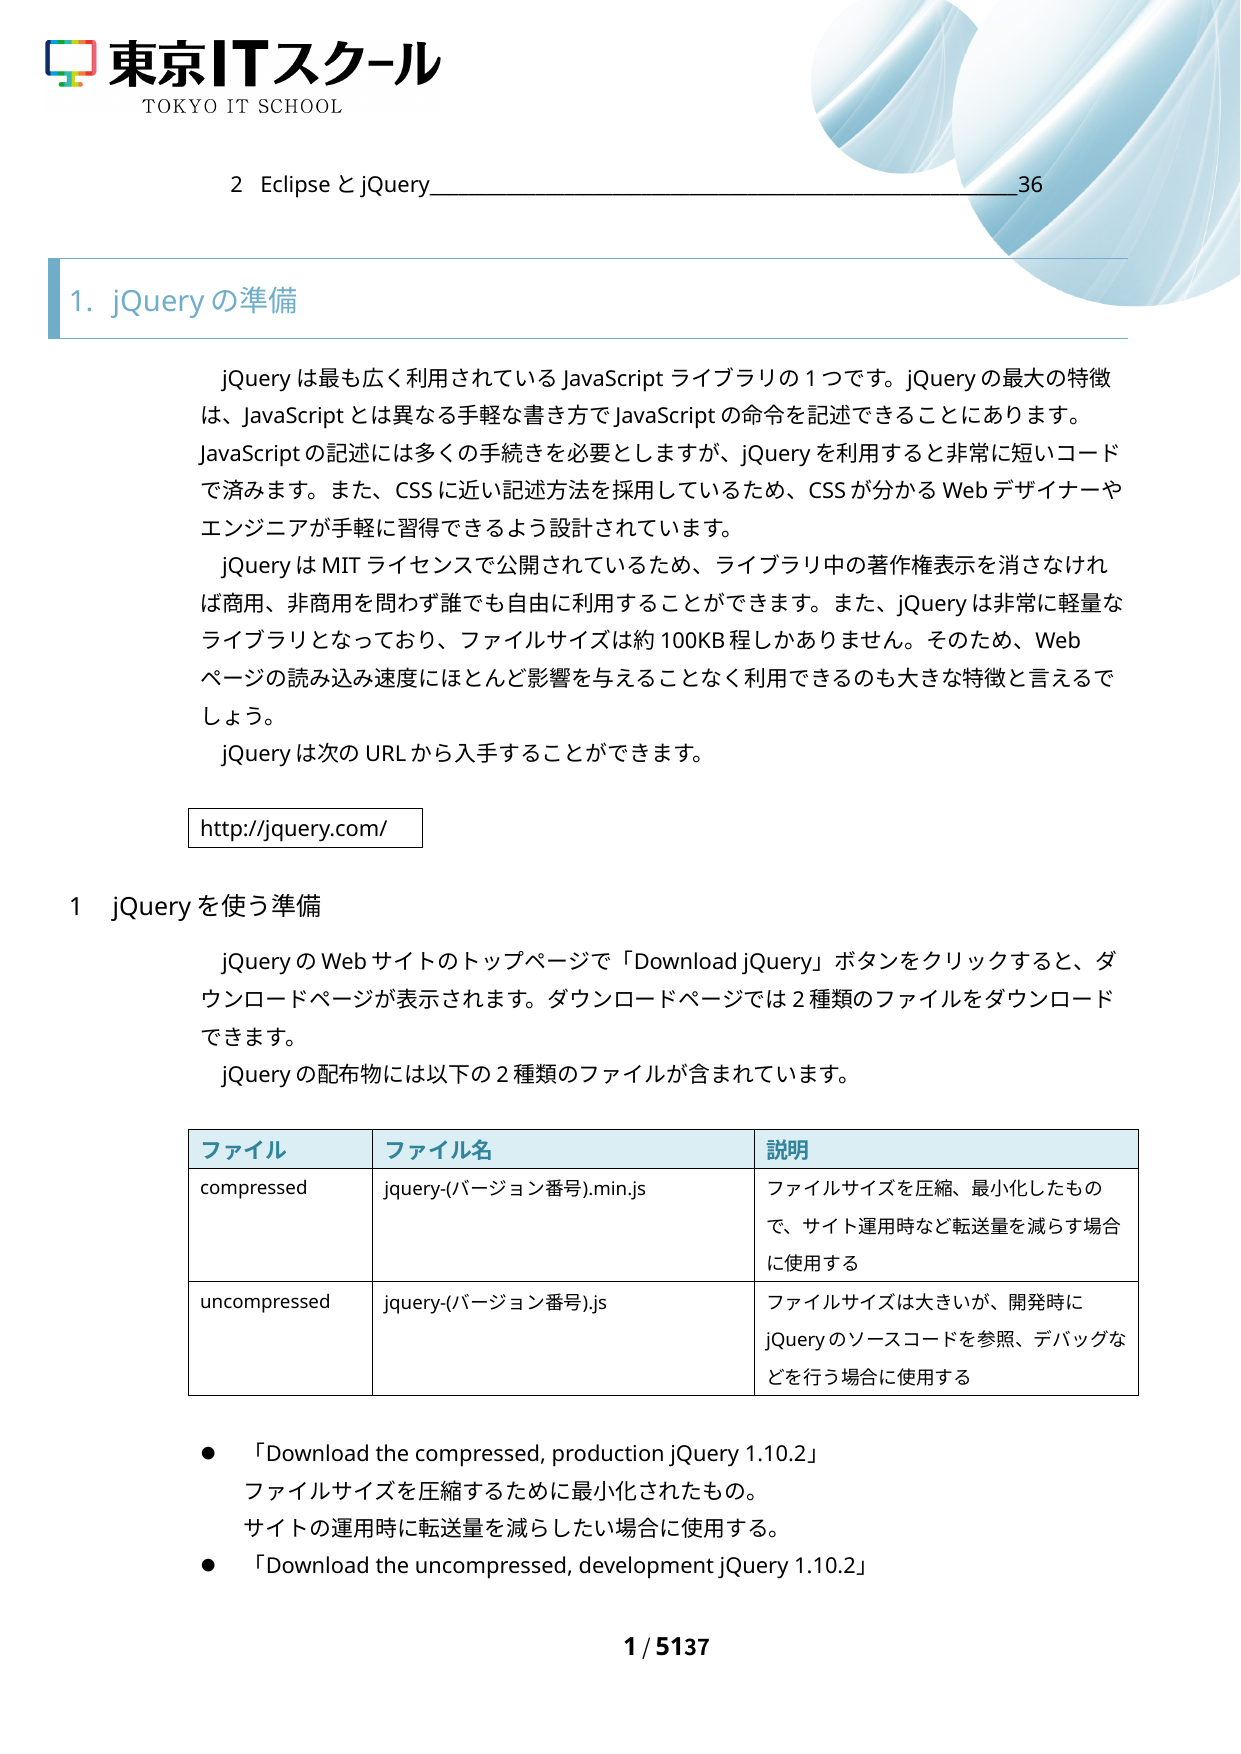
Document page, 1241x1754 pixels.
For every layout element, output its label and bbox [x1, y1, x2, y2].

picture [810, 0, 1241, 307]
picture [45, 40, 441, 113]
